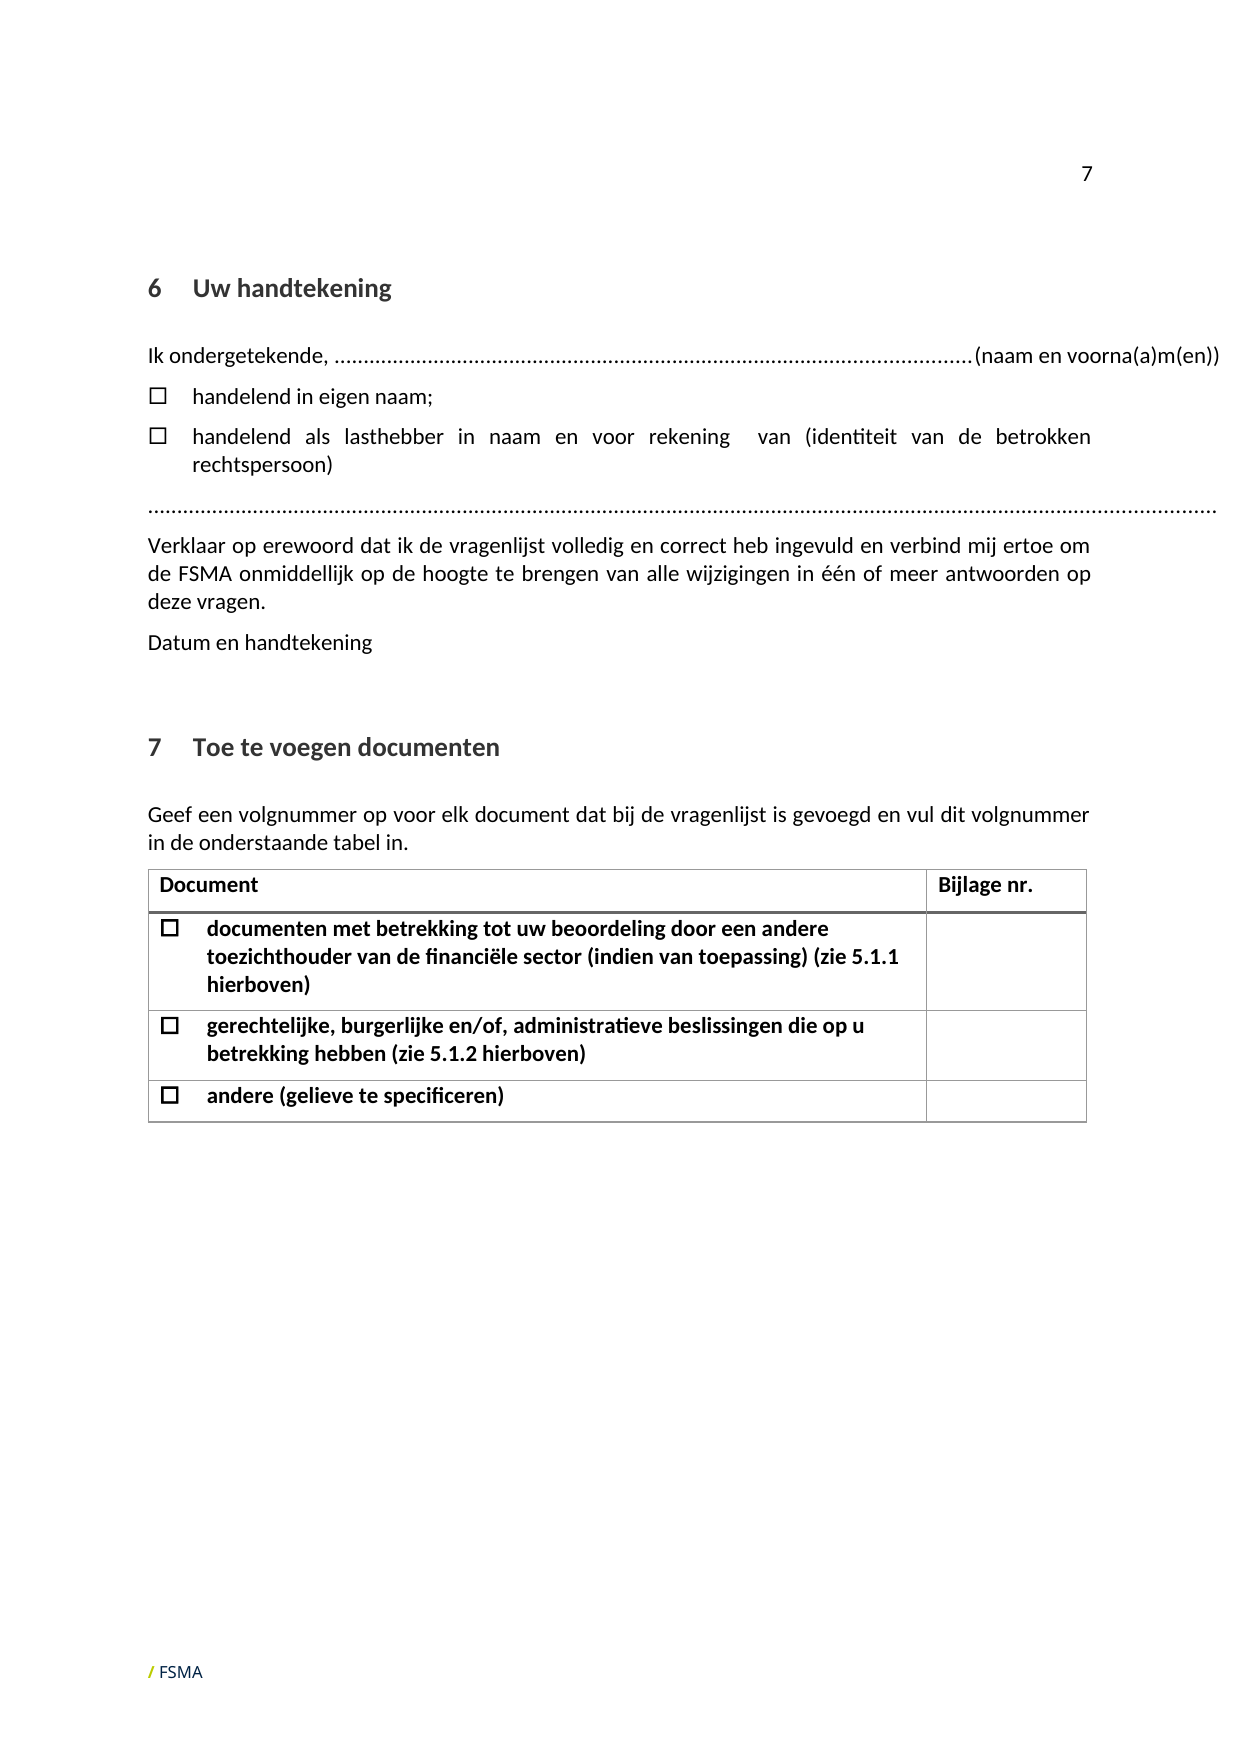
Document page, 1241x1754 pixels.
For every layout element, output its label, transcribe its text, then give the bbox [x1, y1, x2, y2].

text Ik ondergetekende, (naam en voorna(a)m(en)) [148, 341, 1093, 369]
text Verklaar op erewoord dat ik de vragenlijst volledig en correct heb ingevuld en verbind mij ertoe om de FSMA onmiddellijk op de hoogte te brengen van alle wijzigingen in één of meer antwoorden op deze vragen. [148, 531, 1093, 615]
text handelend in eigen naam; [148, 382, 1093, 410]
table_header Document [149, 870, 926, 911]
table_cell [927, 1081, 1086, 1121]
table_cell andere (gelieve te specificeren) [149, 1081, 926, 1121]
text Geef een volgnummer op voor elk document dat bij de vragenlijst is gevoegd en vul dit volgnummer in de onderstaande tabel in. [148, 801, 1093, 857]
table_cell [927, 914, 1086, 1010]
subtitle Uw handtekening [148, 271, 1093, 304]
text Datum en handtekening [148, 628, 1093, 656]
table_cell [927, 1011, 1086, 1080]
table_cell gerechtelijke, burgerlijke en/of, administratieve beslissingen die op u betrekking hebben (zie 5.1.2 hierboven) [149, 1011, 926, 1080]
text , [148, 491, 1093, 519]
table_header Bijlage nr. [927, 870, 1086, 911]
subtitle Toe te voegen documenten [148, 730, 1093, 763]
text handelend als lasthebber in naam en voor rekening van (identiteit van de betrokken rechtspersoon) [148, 422, 1093, 478]
table_cell documenten met betrekking tot uw beoordeling door een andere toezichthouder van de financiële sector (indien van toepassing) (zie 5.1.1 hierboven) [149, 914, 926, 1010]
